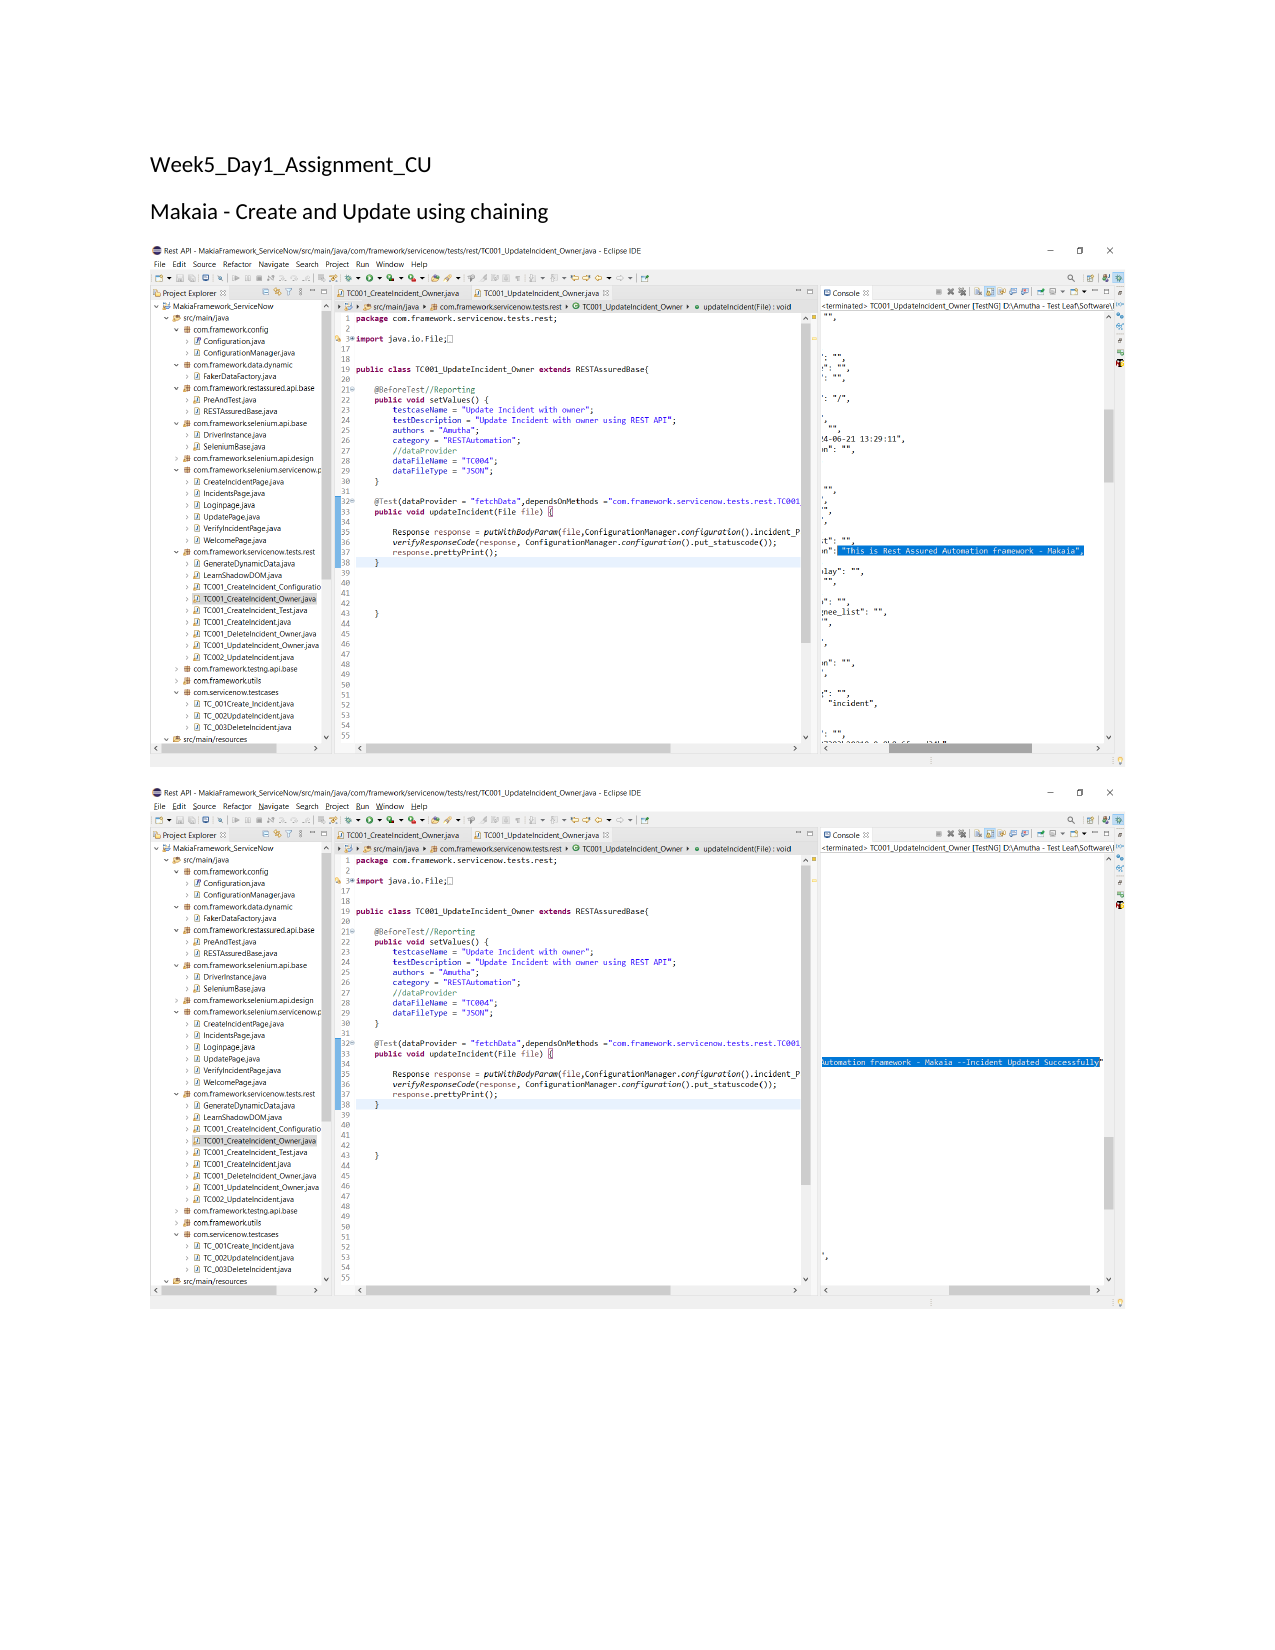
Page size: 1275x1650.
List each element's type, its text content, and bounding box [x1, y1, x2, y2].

text Week5_Day1_Assignment_CU [150, 150, 1125, 178]
text Makaia - Create and Update using chaining [150, 197, 1125, 225]
picture [150, 243, 1125, 767]
picture [150, 785, 1125, 1309]
